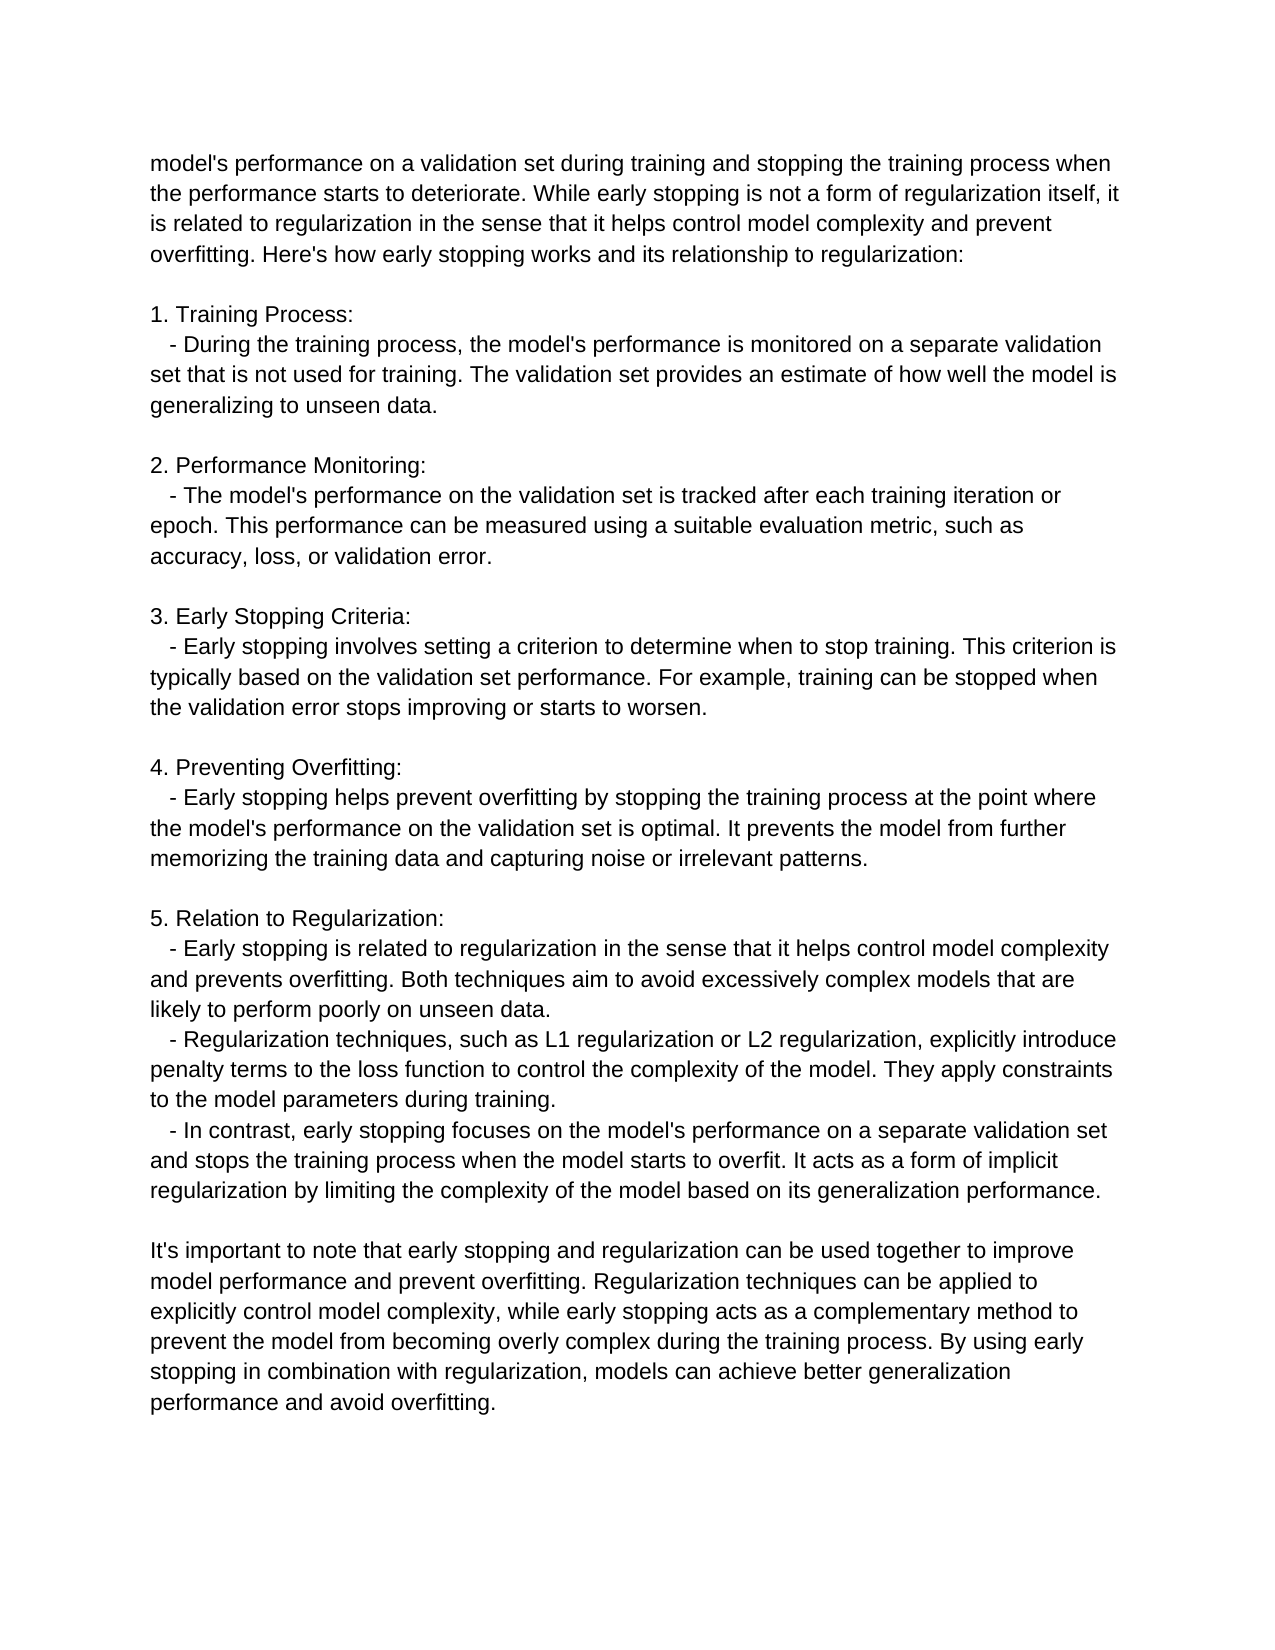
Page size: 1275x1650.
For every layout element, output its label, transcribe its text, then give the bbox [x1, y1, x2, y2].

text 1. Training Process: [150, 301, 1125, 327]
text - Early stopping involves setting a criterion to determine when to stop training. This criterion is typically based on the validation set performance. For example, training can be stopped when the validation error stops improving or starts to worsen. [150, 633, 1125, 720]
text - In contrast, early stopping focuses on the model's performance on a separate validation set and stops the training process when the model starts to overfit. It acts as a form of implicit regularization by limiting the complexity of the model based on its generalization performance. [150, 1117, 1125, 1203]
text 5. Relation to Regularization: [150, 905, 1125, 932]
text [150, 150, 1125, 267]
text 2. Performance Monitoring: [150, 452, 1125, 478]
text 4. Preventing Overfitting: [150, 754, 1125, 781]
text - During the training process, the model's performance is monitored on a separate validation set that is not used for training. The validation set provides an estimate of how well the model is generalizing to unseen data. [150, 331, 1125, 418]
text 3. Early Stopping Criteria: [150, 603, 1125, 629]
text - Early stopping helps prevent overfitting by stopping the training process at the point where the model's performance on the validation set is optimal. It prevents the model from further memorizing the training data and capturing noise or irrelevant patterns. [150, 784, 1125, 871]
text - Early stopping is related to regularization in the sense that it helps control model complexity and prevents overfitting. Both techniques aim to avoid excessively complex models that are likely to perform poorly on unseen data. [150, 935, 1125, 1022]
text - The model's performance on the validation set is tracked after each training iteration or epoch. This performance can be measured using a suitable evaluation metric, such as accuracy, loss, or validation error. [150, 482, 1125, 569]
text It's important to note that early stopping and regularization can be used together to improve model performance and prevent overfitting. Regularization techniques can be applied to explicitly control model complexity, while early stopping acts as a complementary method to prevent the model from becoming overly complex during the training process. By using early stopping in combination with regularization, models can achieve better generalization performance and avoid overfitting. [150, 1237, 1125, 1415]
text - Regularization techniques, such as L1 regularization or L2 regularization, explicitly introduce penalty terms to the loss function to control the complexity of the model. They apply constraints to the model parameters during training. [150, 1026, 1125, 1113]
